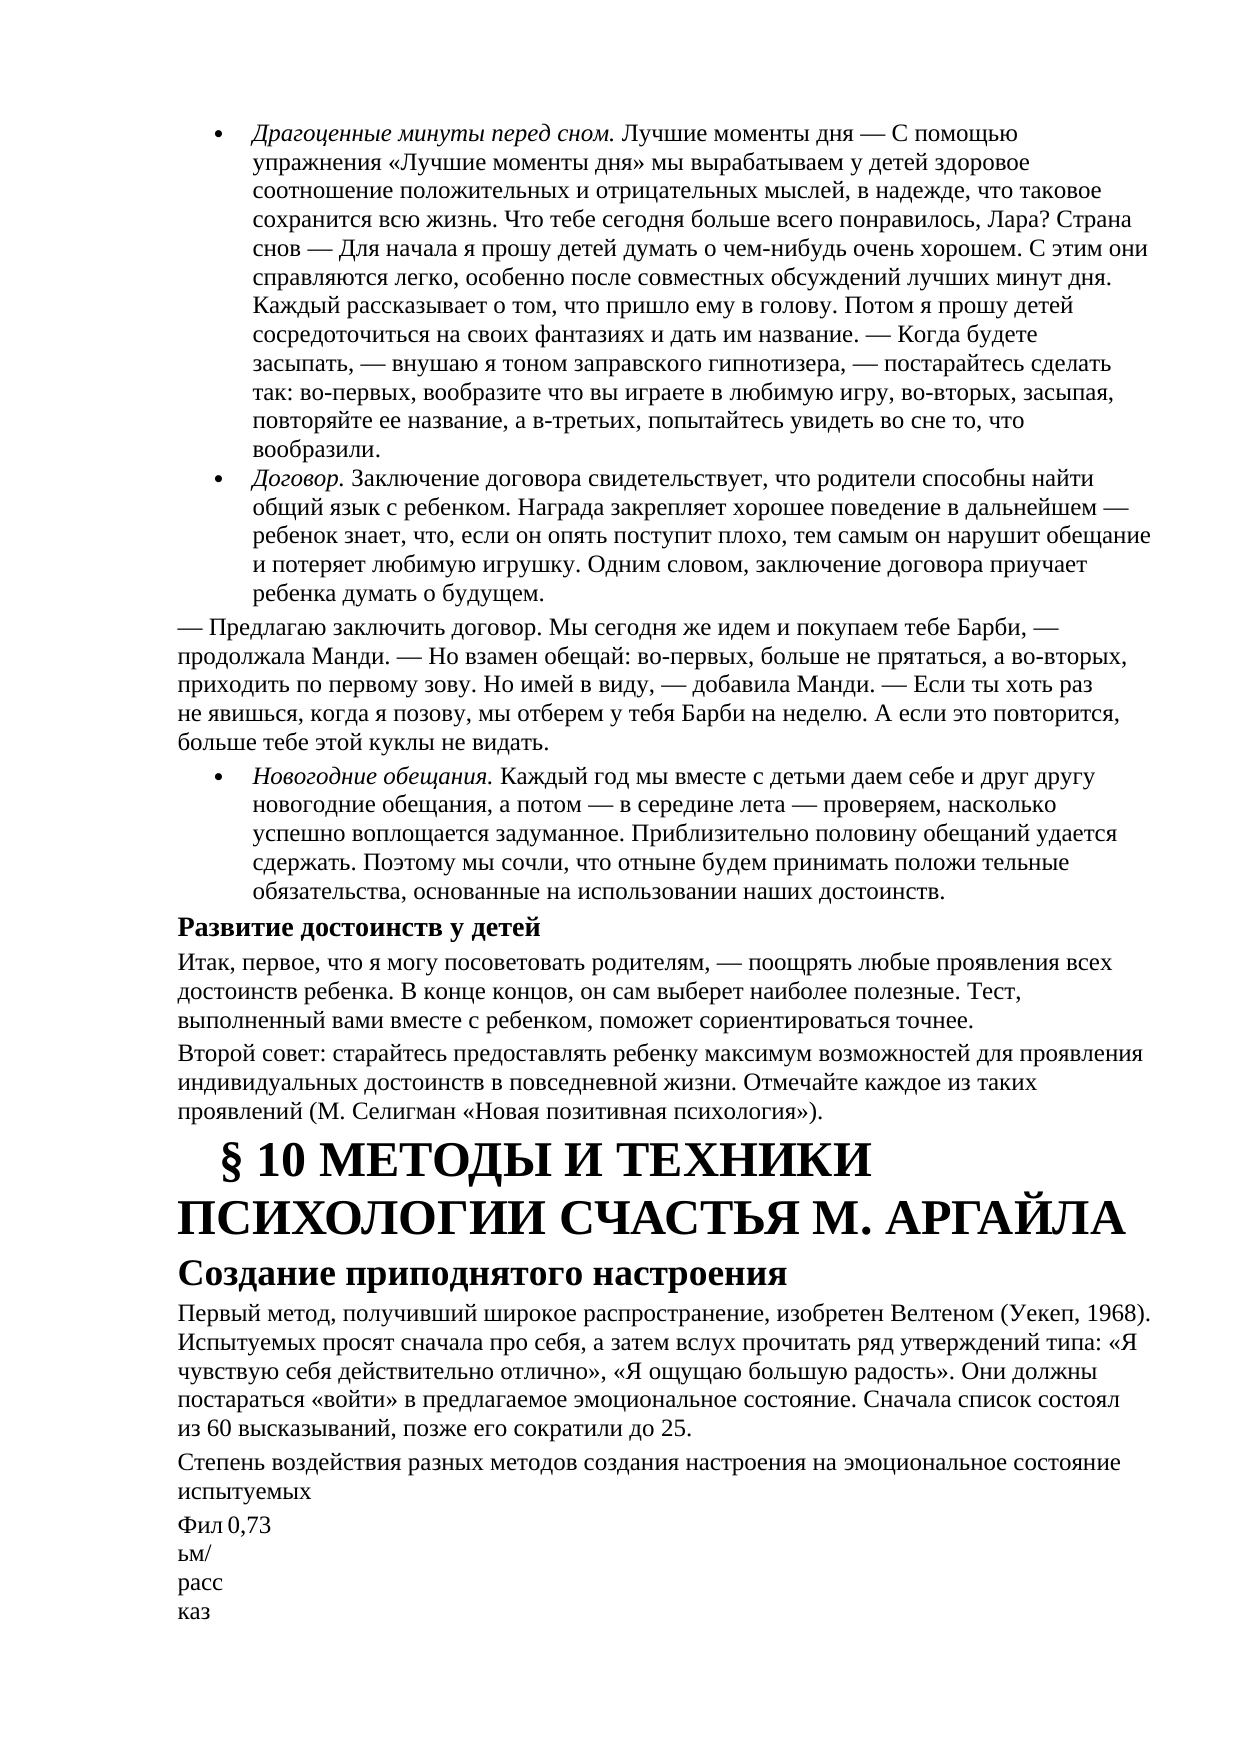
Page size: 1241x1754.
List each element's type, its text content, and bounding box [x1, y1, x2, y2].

table_header 0,73 [227, 1510, 277, 1625]
list Договор. Заключение договора свидетельствует, что родители способны найти общий язык с ребенком. Награда закрепляет хорошее поведение в дальнейшем — ребенок знает, что, если он опять поступит плохо, тем самым он нарушит обещание и потеряет любимую игрушку. Одним словом, заключение договора приучает ребенка думать о будущем. [215, 463, 1152, 607]
text — Предлагаю заключить договор. Мы сегодня же идем и покупаем тебе Барби, — продолжала Манди. — Но взамен обещай: во-первых, больше не прятаться, а во-вторых, приходить по первому зову. Но имей в виду, — добавила Манди. — Если ты хоть раз не явишься, когда я позову, мы отберем у тебя Барби на неделю. А если это повторится, больше тебе этой куклы не видать. [177, 612, 1152, 756]
subtitle § 10 МЕТОДЫ И ТЕХНИКИ ПСИХОЛОГИИ СЧАСТЬЯ М. АРГАЙЛА [177, 1130, 1152, 1245]
table_header Фильм/рассказ + [177, 1510, 227, 1625]
text Степень воздействия разных методов создания настроения на эмоциональное состояние испытуемых [177, 1447, 1152, 1504]
subtitle Развитие достоинств у детей [177, 910, 1152, 942]
text Итак, первое, что я могу посоветовать родителям, — поощрять любые проявления всех достоинств ребенка. В конце концов, он сам выберет наиболее полезные. Тест, выполненный вами вместе с ребенком, поможет сориентироваться точнее. [177, 947, 1152, 1033]
list Новогодние обещания. Каждый год мы вместе с детьми даем себе и друг другу новогодние обещания, а потом — в середине лета — проверяем, насколько успешно воплощается задуманное. Приблизительно половину обещаний удается сдержать. Поэтому мы сочли, что отныне будем принимать положи тельные обязательства, основанные на использовании наших достоинств. [215, 761, 1152, 904]
text Второй совет: старайтесь предоставлять ребенку максимум возможностей для проявления индивидуальных достоинств в повседневной жизни. Отмечайте каждое из таких проявлений (М. Селигман «Новая позитивная психология»). [177, 1038, 1152, 1125]
text Первый метод, получивший широкое распространение, изобретен Велтеном (Уекеп, 1968). Испытуемых просят сначала про себя, а затем вслух прочитать ряд утверждений типа: «Я чувствую себя действительно отлично», «Я ощущаю большую радость». Они должны постараться «войти» в предлагаемое эмоциональное состояние. Сначала список состоял из 60 высказываний, позже его сократили до 25. [177, 1298, 1152, 1442]
list Драгоценные минуты перед сном. Лучшие моменты дня — С помощью упражнения «Лучшие моменты дня» мы вырабатываем у детей здоровое соотношение положительных и отрицательных мыслей, в надежде, что таковое сохранится всю жизнь. Что тебе сегодня больше всего понравилось, Лара? Страна снов — Для начала я прошу детей думать о чем-нибудь очень хорошем. С этим они справляются легко, особенно после совместных обсуждений лучших минут дня. Каждый рассказывает о том, что пришло ему в голову. Потом я прошу детей сосредоточиться на своих фантазиях и дать им название. — Когда будете засыпать, — внушаю я тоном заправского гипнотизера, — постарайтесь сделать так: во-первых, вообразите что вы играете в любимую игру, во-вторых, засыпая, повторяйте ее название, а в-третьих, попытайтесь увидеть во сне то, что вообразили. [215, 118, 1152, 463]
subtitle Создание приподнятого настроения [177, 1250, 1152, 1293]
